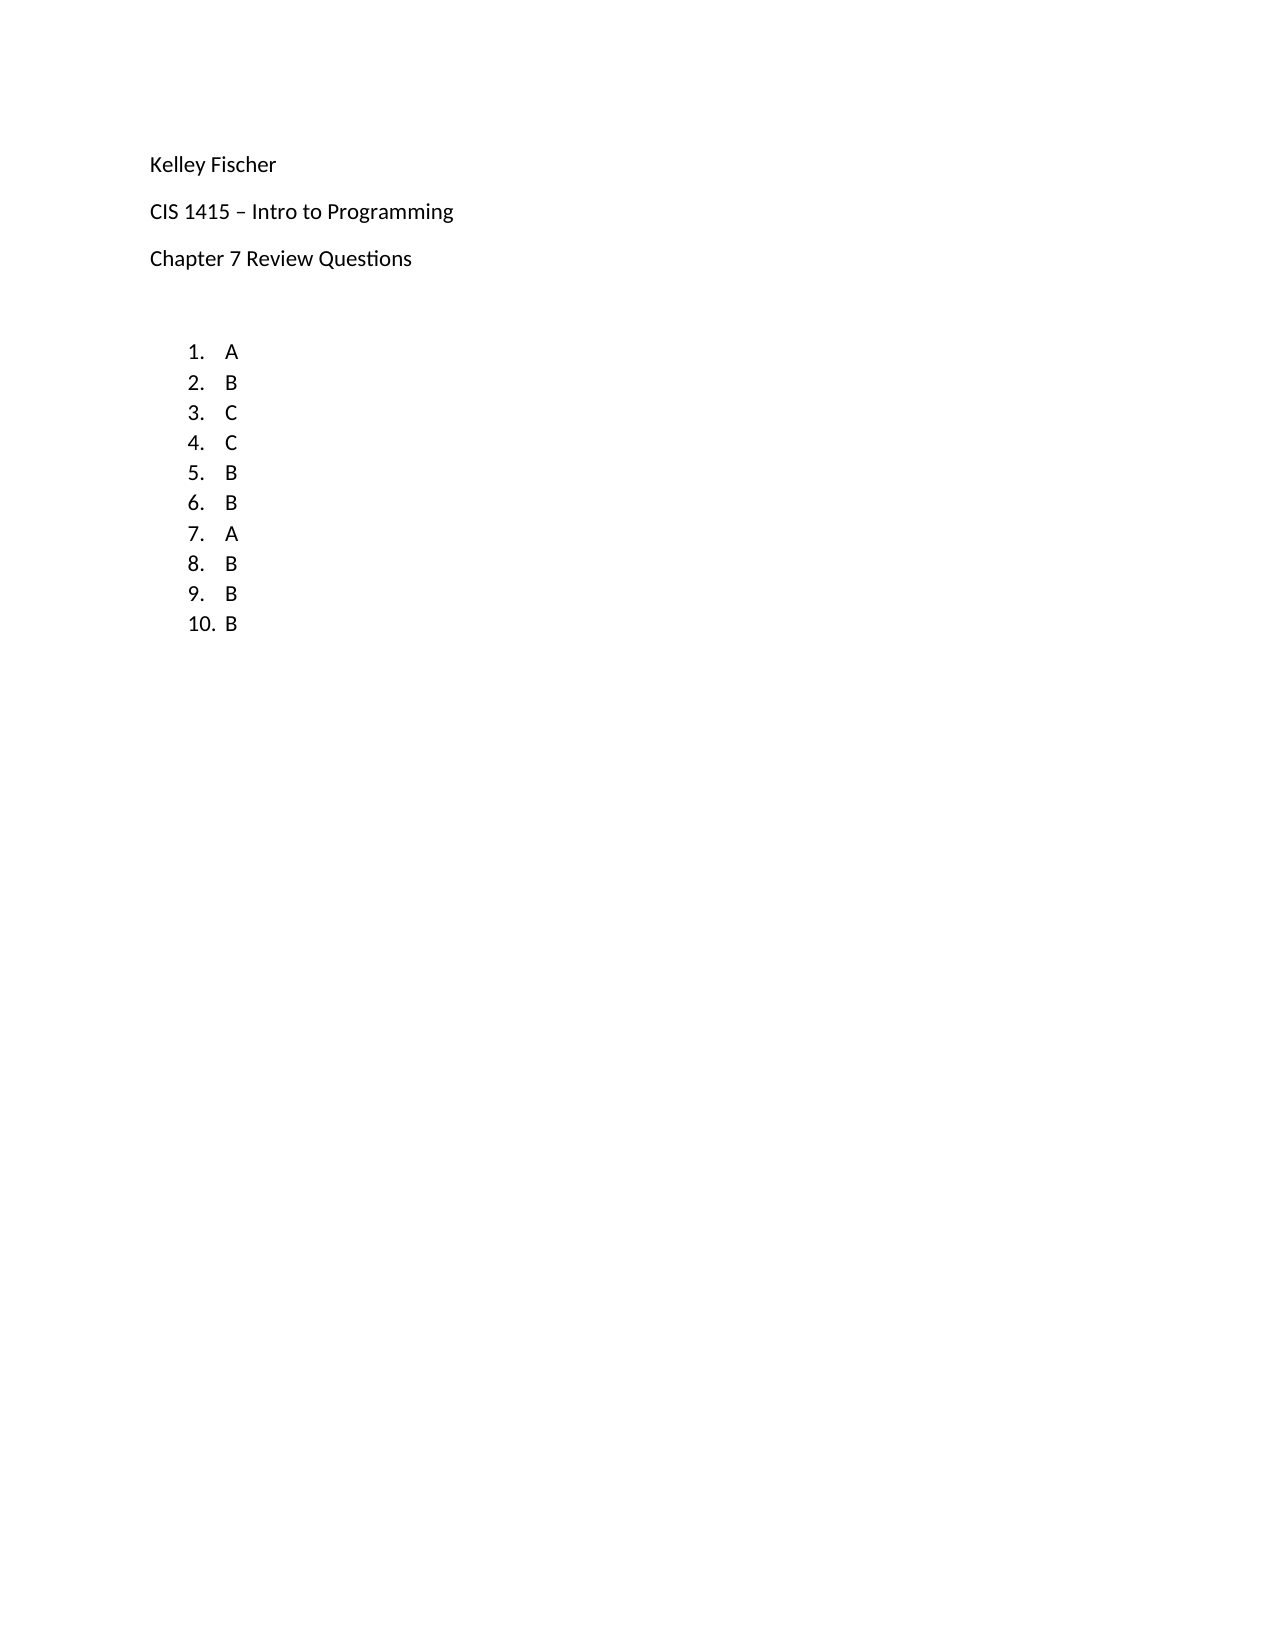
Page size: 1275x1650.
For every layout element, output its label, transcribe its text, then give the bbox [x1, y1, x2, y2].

list B [187, 549, 1125, 577]
list A [187, 519, 1125, 547]
list A [187, 337, 1125, 366]
list B [187, 609, 1125, 637]
list B [187, 458, 1125, 486]
text Kelley Fischer [150, 150, 1125, 178]
list C [187, 398, 1125, 426]
list B [187, 368, 1125, 396]
text CIS 1415 – Intro to Programming [150, 197, 1125, 225]
list C [187, 428, 1125, 456]
text Chapter 7 Review Questions [150, 244, 1125, 272]
list B [187, 488, 1125, 517]
list B [187, 579, 1125, 607]
